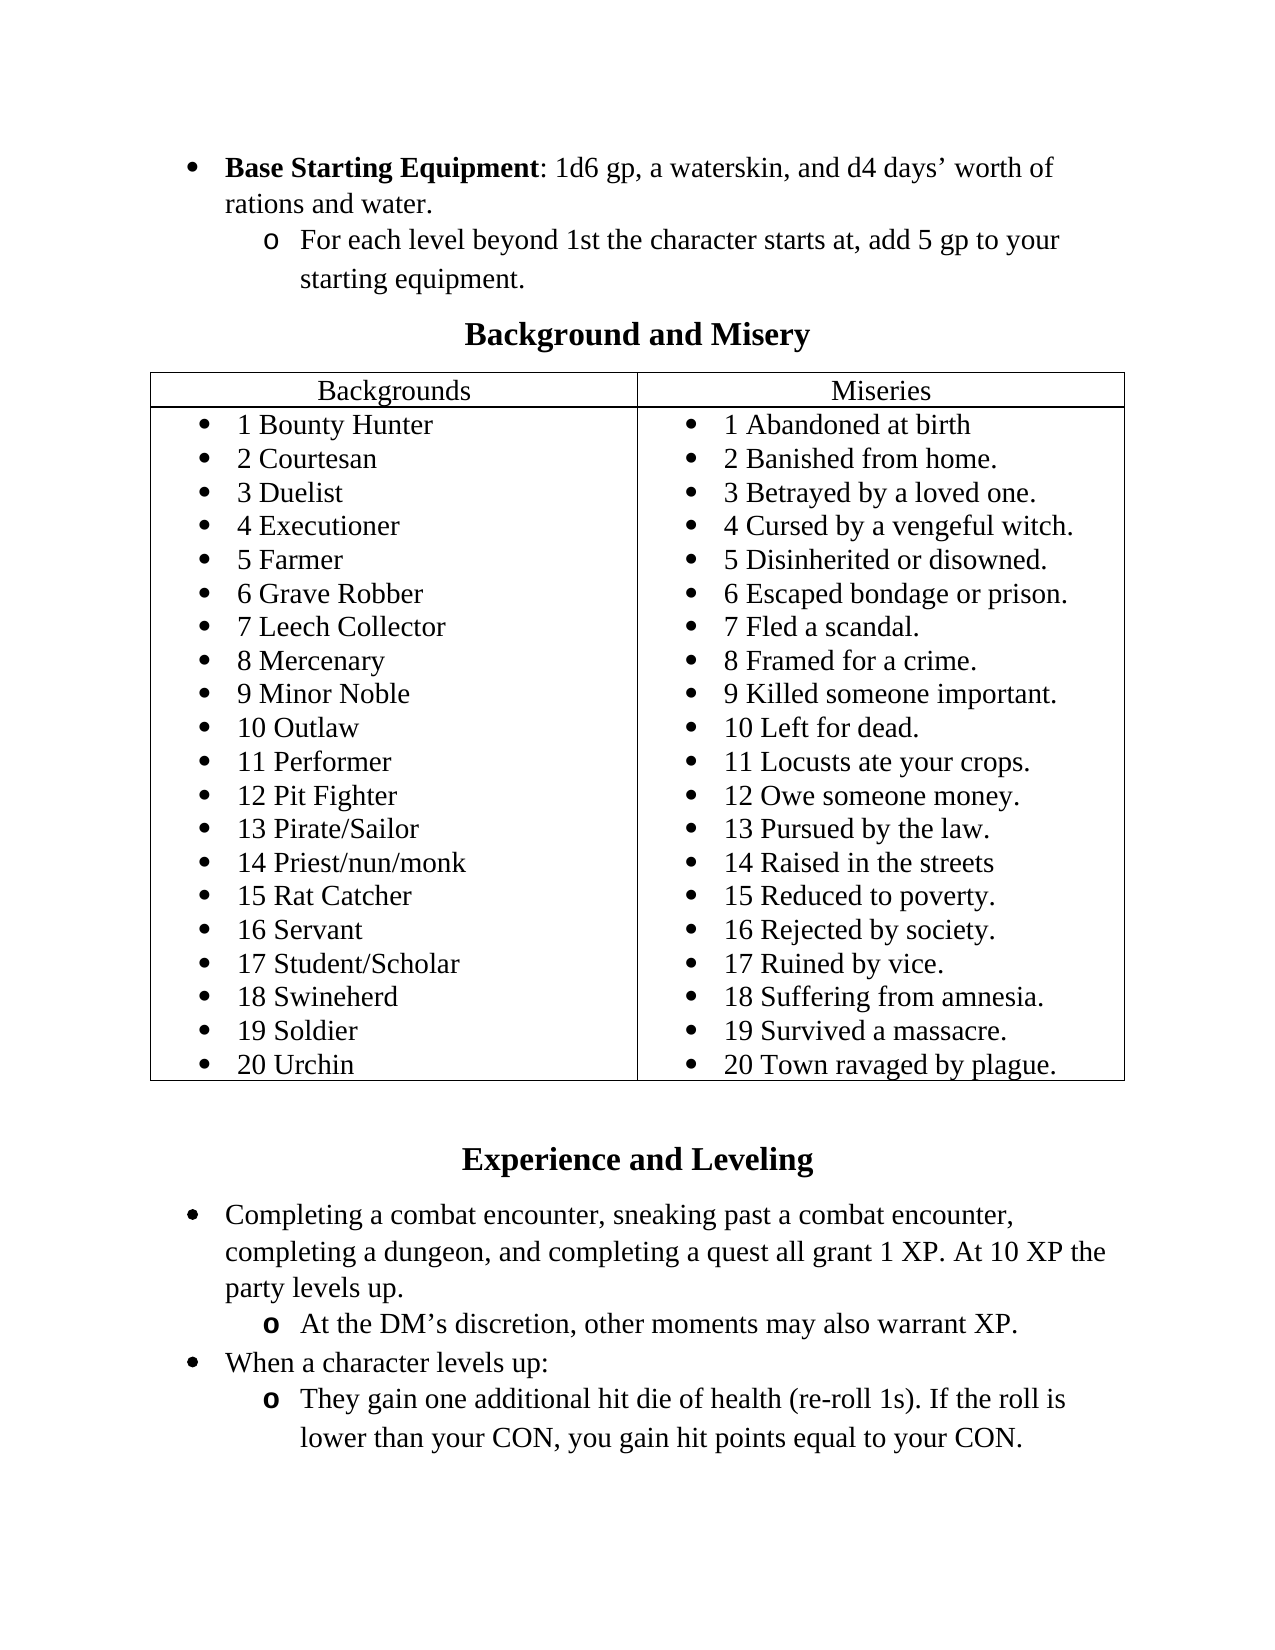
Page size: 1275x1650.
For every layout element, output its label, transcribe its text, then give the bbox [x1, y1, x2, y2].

table_header Miseries [638, 373, 1124, 406]
table_header Backgrounds [151, 373, 637, 406]
text Experience and Leveling [150, 1139, 1125, 1178]
list Base Starting Equipment: 1d6 gp, a waterskin, and d4 days’ worth of rations and water. [187, 150, 1125, 220]
list They gain one additional hit die of health (re-roll 1s). If the roll is lower than your CON, you gain hit points equal to your CON. [262, 1381, 1125, 1453]
list Completing a combat encounter, sneaking past a combat encounter, completing a dungeon, and completing a quest all grant 1 XP. At 10 XP the party levels up. [187, 1197, 1125, 1303]
table_cell 1 Bounty Hunter 2 Courtesan 3 Duelist 4 Executioner 5 Farmer 6 Grave Robber 7 Leech Collector 8 Mercenary 9 Minor Noble 10 Outlaw 11 Performer 12 Pit Fighter 13 Pirate/Sailor 14 Priest/nun/monk 15 Rat Catcher 16 Servant 17 Student/Scholar 18 Swineherd 19 Soldier 20 Urchin [151, 408, 637, 1080]
list At the DM’s discretion, other moments may also warrant XP. [262, 1306, 1125, 1342]
list For each level beyond 1st the character starts at, add 5 gp to your starting equipment. [262, 222, 1125, 294]
list When a character levels up: [187, 1345, 1125, 1378]
table_cell 1 Abandoned at birth 2 Banished from home. 3 Betrayed by a loved one. 4 Cursed by a vengeful witch. 5 Disinherited or disowned. 6 Escaped bondage or prison. 7 Fled a scandal. 8 Framed for a crime. 9 Killed someone important. 10 Left for dead. 11 Locusts ate your crops. 12 Owe someone money. 13 Pursued by the law. 14 Raised in the streets 15 Reduced to poverty. 16 Rejected by society. 17 Ruined by vice. 18 Suffering from amnesia. 19 Survived a massacre. 20 Town ravaged by plague. [638, 408, 1124, 1080]
text Background and Misery [150, 314, 1125, 352]
